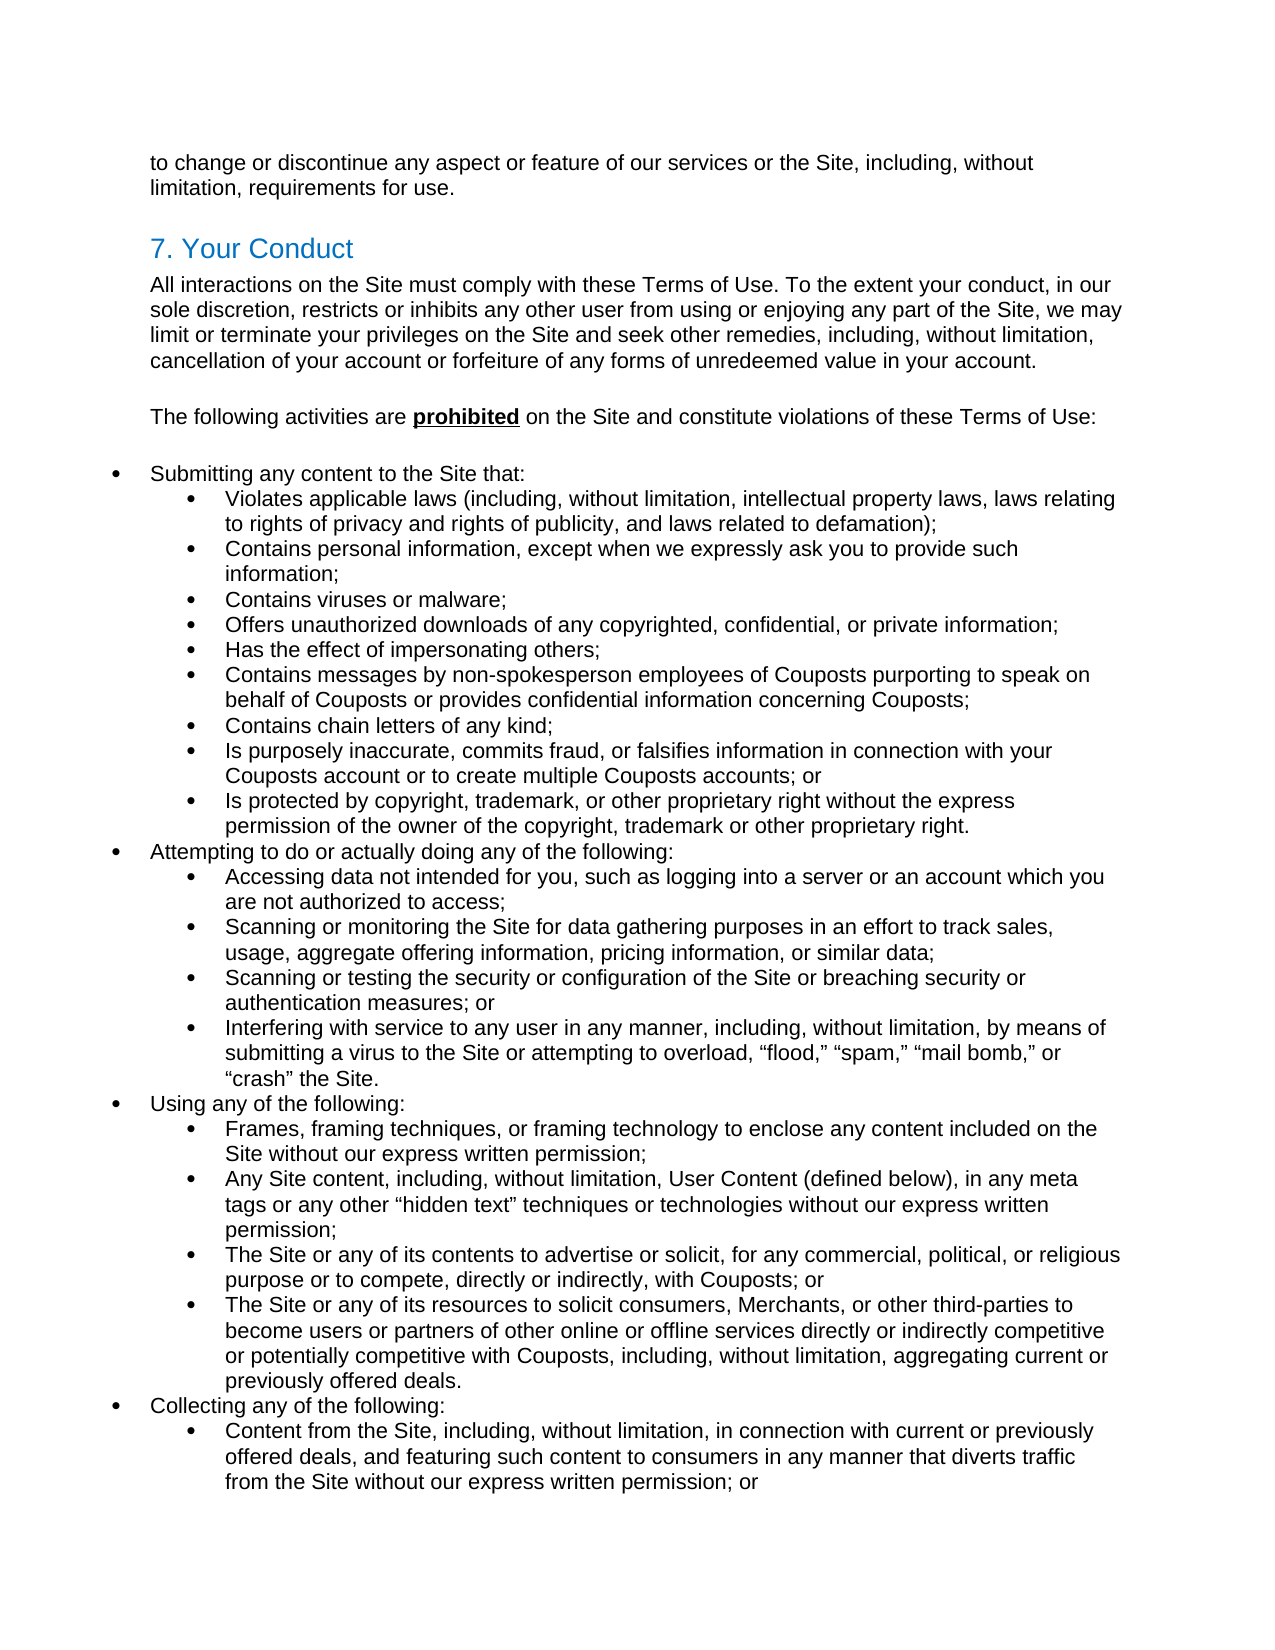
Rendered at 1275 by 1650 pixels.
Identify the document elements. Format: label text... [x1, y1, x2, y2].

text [150, 150, 1125, 200]
list Contains chain letters of any kind; [187, 712, 1125, 738]
list Contains personal information, except when we expressly ask you to provide such information; [187, 536, 1125, 586]
list The Site or any of its contents to advertise or solicit, for any commercial, political, or religious purpose or to compete, directly or indirectly, with Couposts; or [187, 1242, 1125, 1292]
list Content from the Site, including, without limitation, in connection with current or previously offered deals, and featuring such content to consumers in any manner that diverts traffic from the Site without our express written permission; or [187, 1418, 1125, 1494]
list Is protected by copyright, trademark, or other proprietary right without the express permission of the owner of the copyright, trademark or other proprietary right. [187, 788, 1125, 838]
text All interactions on the Site must comply with these Terms of Use. To the extent your conduct, in our sole discretion, restricts or inhibits any other user from using or enjoying any part of the Site, we may limit or terminate your privileges on the Site and seek other remedies, including, without limitation, cancellation of your account or forfeiture of any forms of unredeemed value in your account. [150, 272, 1125, 373]
list Frames, framing techniques, or framing technology to enclose any content included on the Site without our express written permission; [187, 1116, 1125, 1166]
list Attempting to do or actually doing any of the following: [112, 838, 1125, 864]
list Accessing data not intended for you, such as logging into a server or an account which you are not authorized to access; [187, 864, 1125, 914]
text 7. Your Conduct [150, 232, 1125, 264]
list Collecting any of the following: [112, 1393, 1125, 1418]
list Interfering with service to any user in any manner, including, without limitation, by means of submitting a virus to the Site or attempting to overload, “flood,” “spam,” “mail bomb,” or “crash” the Site. [187, 1015, 1125, 1091]
list Using any of the following: [112, 1091, 1125, 1116]
list Scanning or testing the security or configuration of the Site or breaching security or authentication measures; or [187, 964, 1125, 1015]
list Any Site content, including, without limitation, User Content (defined below), in any meta tags or any other “hidden text” techniques or technologies without our express written permission; [187, 1166, 1125, 1242]
text The following activities are prohibited on the Site and constitute violations of these Terms of Use: [150, 404, 1125, 429]
list Has the effect of impersonating others; [187, 637, 1125, 662]
list Is purposely inaccurate, commits fraud, or falsifies information in connection with your Couposts account or to create multiple Couposts accounts; or [187, 738, 1125, 788]
list Contains messages by non-spokesperson employees of Couposts purporting to speak on behalf of Couposts or provides confidential information concerning Couposts; [187, 662, 1125, 712]
list The Site or any of its resources to solicit consumers, Merchants, or other third-parties to become users or partners of other online or offline services directly or indirectly competitive or potentially competitive with Couposts, including, without limitation, aggregating current or previously offered deals. [187, 1292, 1125, 1393]
list Scanning or monitoring the Site for data gathering purposes in an effort to track sales, usage, aggregate offering information, pricing information, or similar data; [187, 914, 1125, 964]
list Submitting any content to the Site that: [112, 460, 1125, 486]
list Offers unauthorized downloads of any copyrighted, confidential, or private information; [187, 612, 1125, 637]
list Violates applicable laws (including, without limitation, intellectual property laws, laws relating to rights of privacy and rights of publicity, and laws related to defamation); [187, 486, 1125, 536]
list Contains viruses or malware; [187, 586, 1125, 612]
